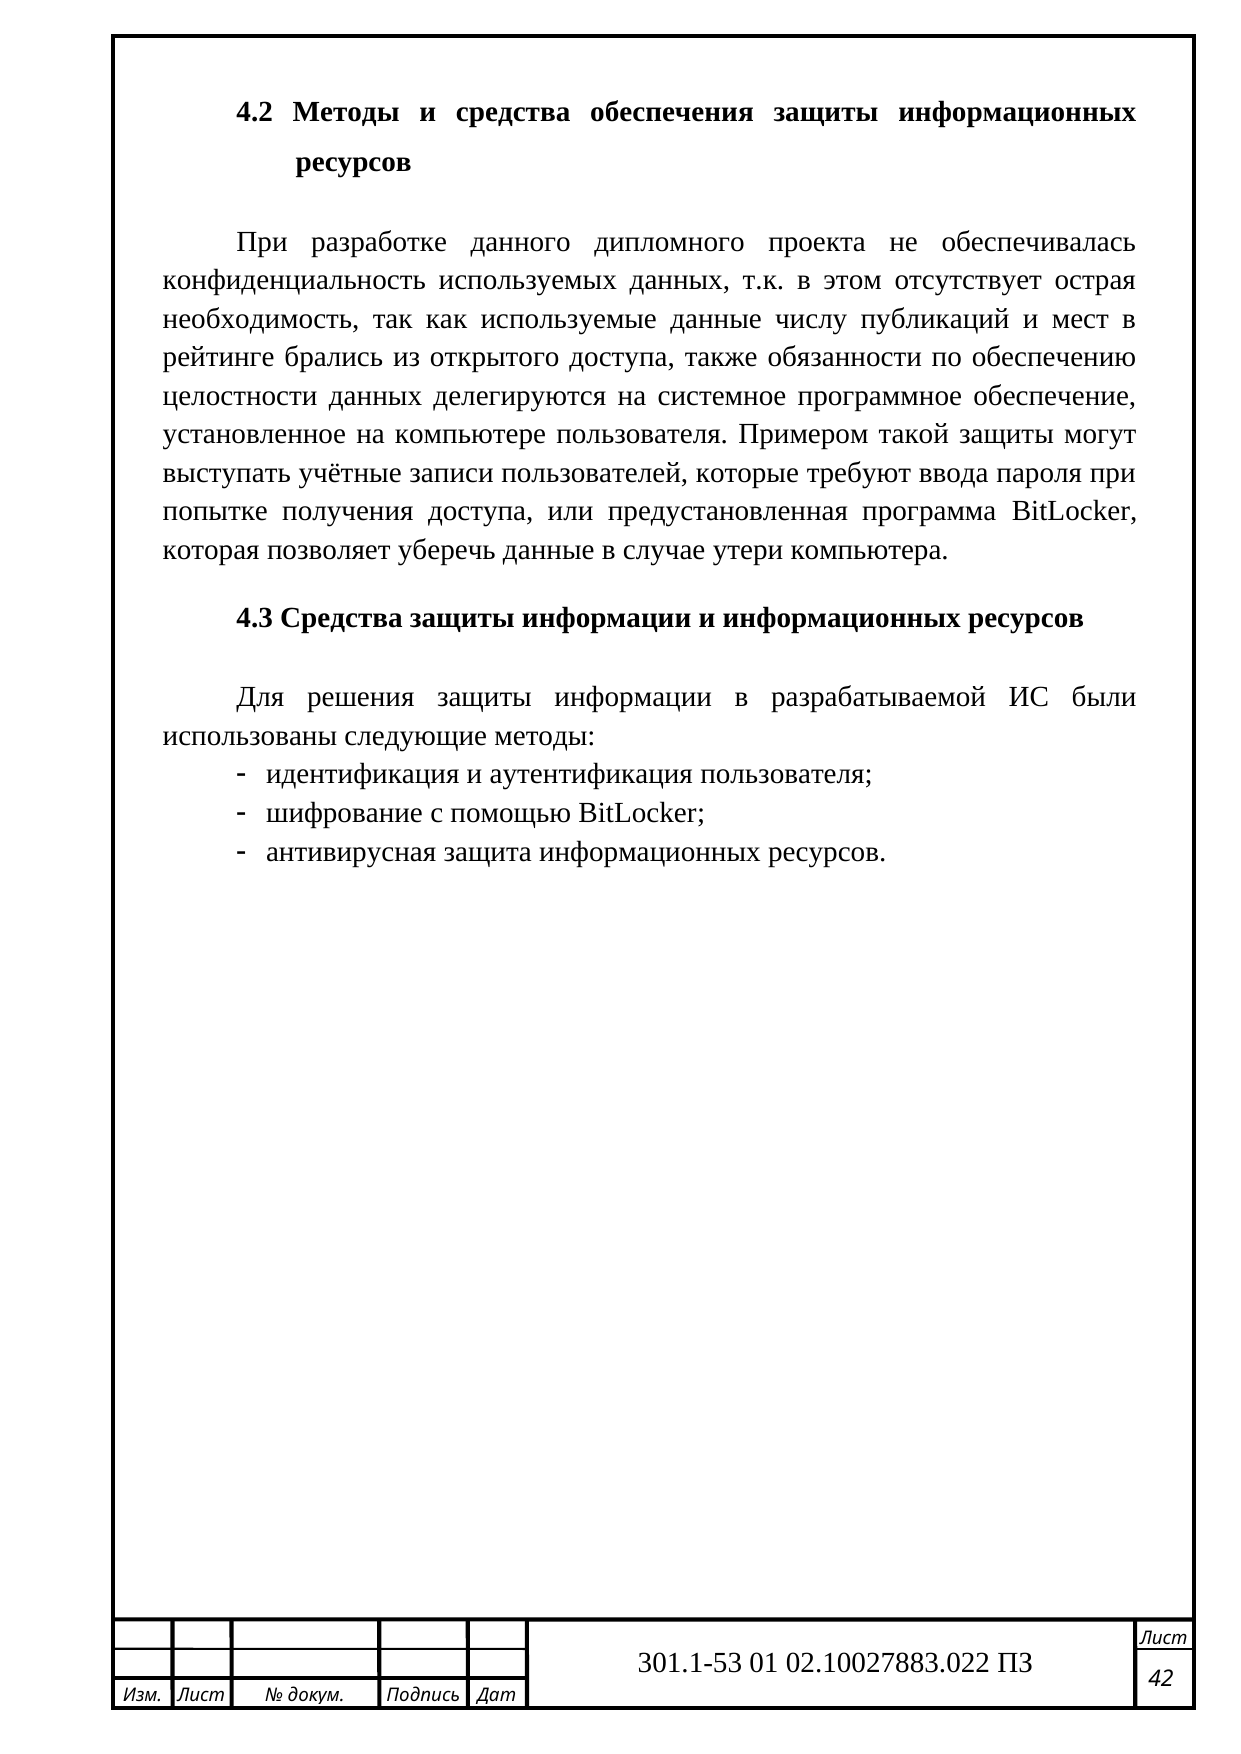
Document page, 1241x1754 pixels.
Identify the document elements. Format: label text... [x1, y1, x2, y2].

list антивирусная защита информационных ресурсов. [236, 834, 1137, 867]
text 4.2 Методы и средства обеспечения защиты информационных ресурсов [236, 94, 1137, 178]
list идентификация и аутентификация пользователя; [236, 756, 1137, 790]
text Для решения защиты информации в разрабатываемой ИС были использованы следующие методы: [162, 679, 1137, 751]
list шифрование с помощью BitLocker; [236, 795, 1137, 829]
text При разработке данного дипломного проекта не обеспечивалась конфиденциальность используемых данных, т.к. в этом отсутствует острая необходимость, так как используемые данные числу публикаций и мест в рейтинге брались из открытого доступа, также обязанности по обеспечению целостности данных делегируются на системное программное обеспечение, установленное на компьютере пользователя. Примером такой защиты могут выступать учётные записи пользователей, которые требуют ввода пароля при попытке получения доступа, или предустановленная программа BitLocker, которая позволяет уберечь данные в случае утери компьютера. [162, 224, 1137, 566]
text 4.3 Средства защиты информации и информационных ресурсов [236, 600, 1137, 633]
